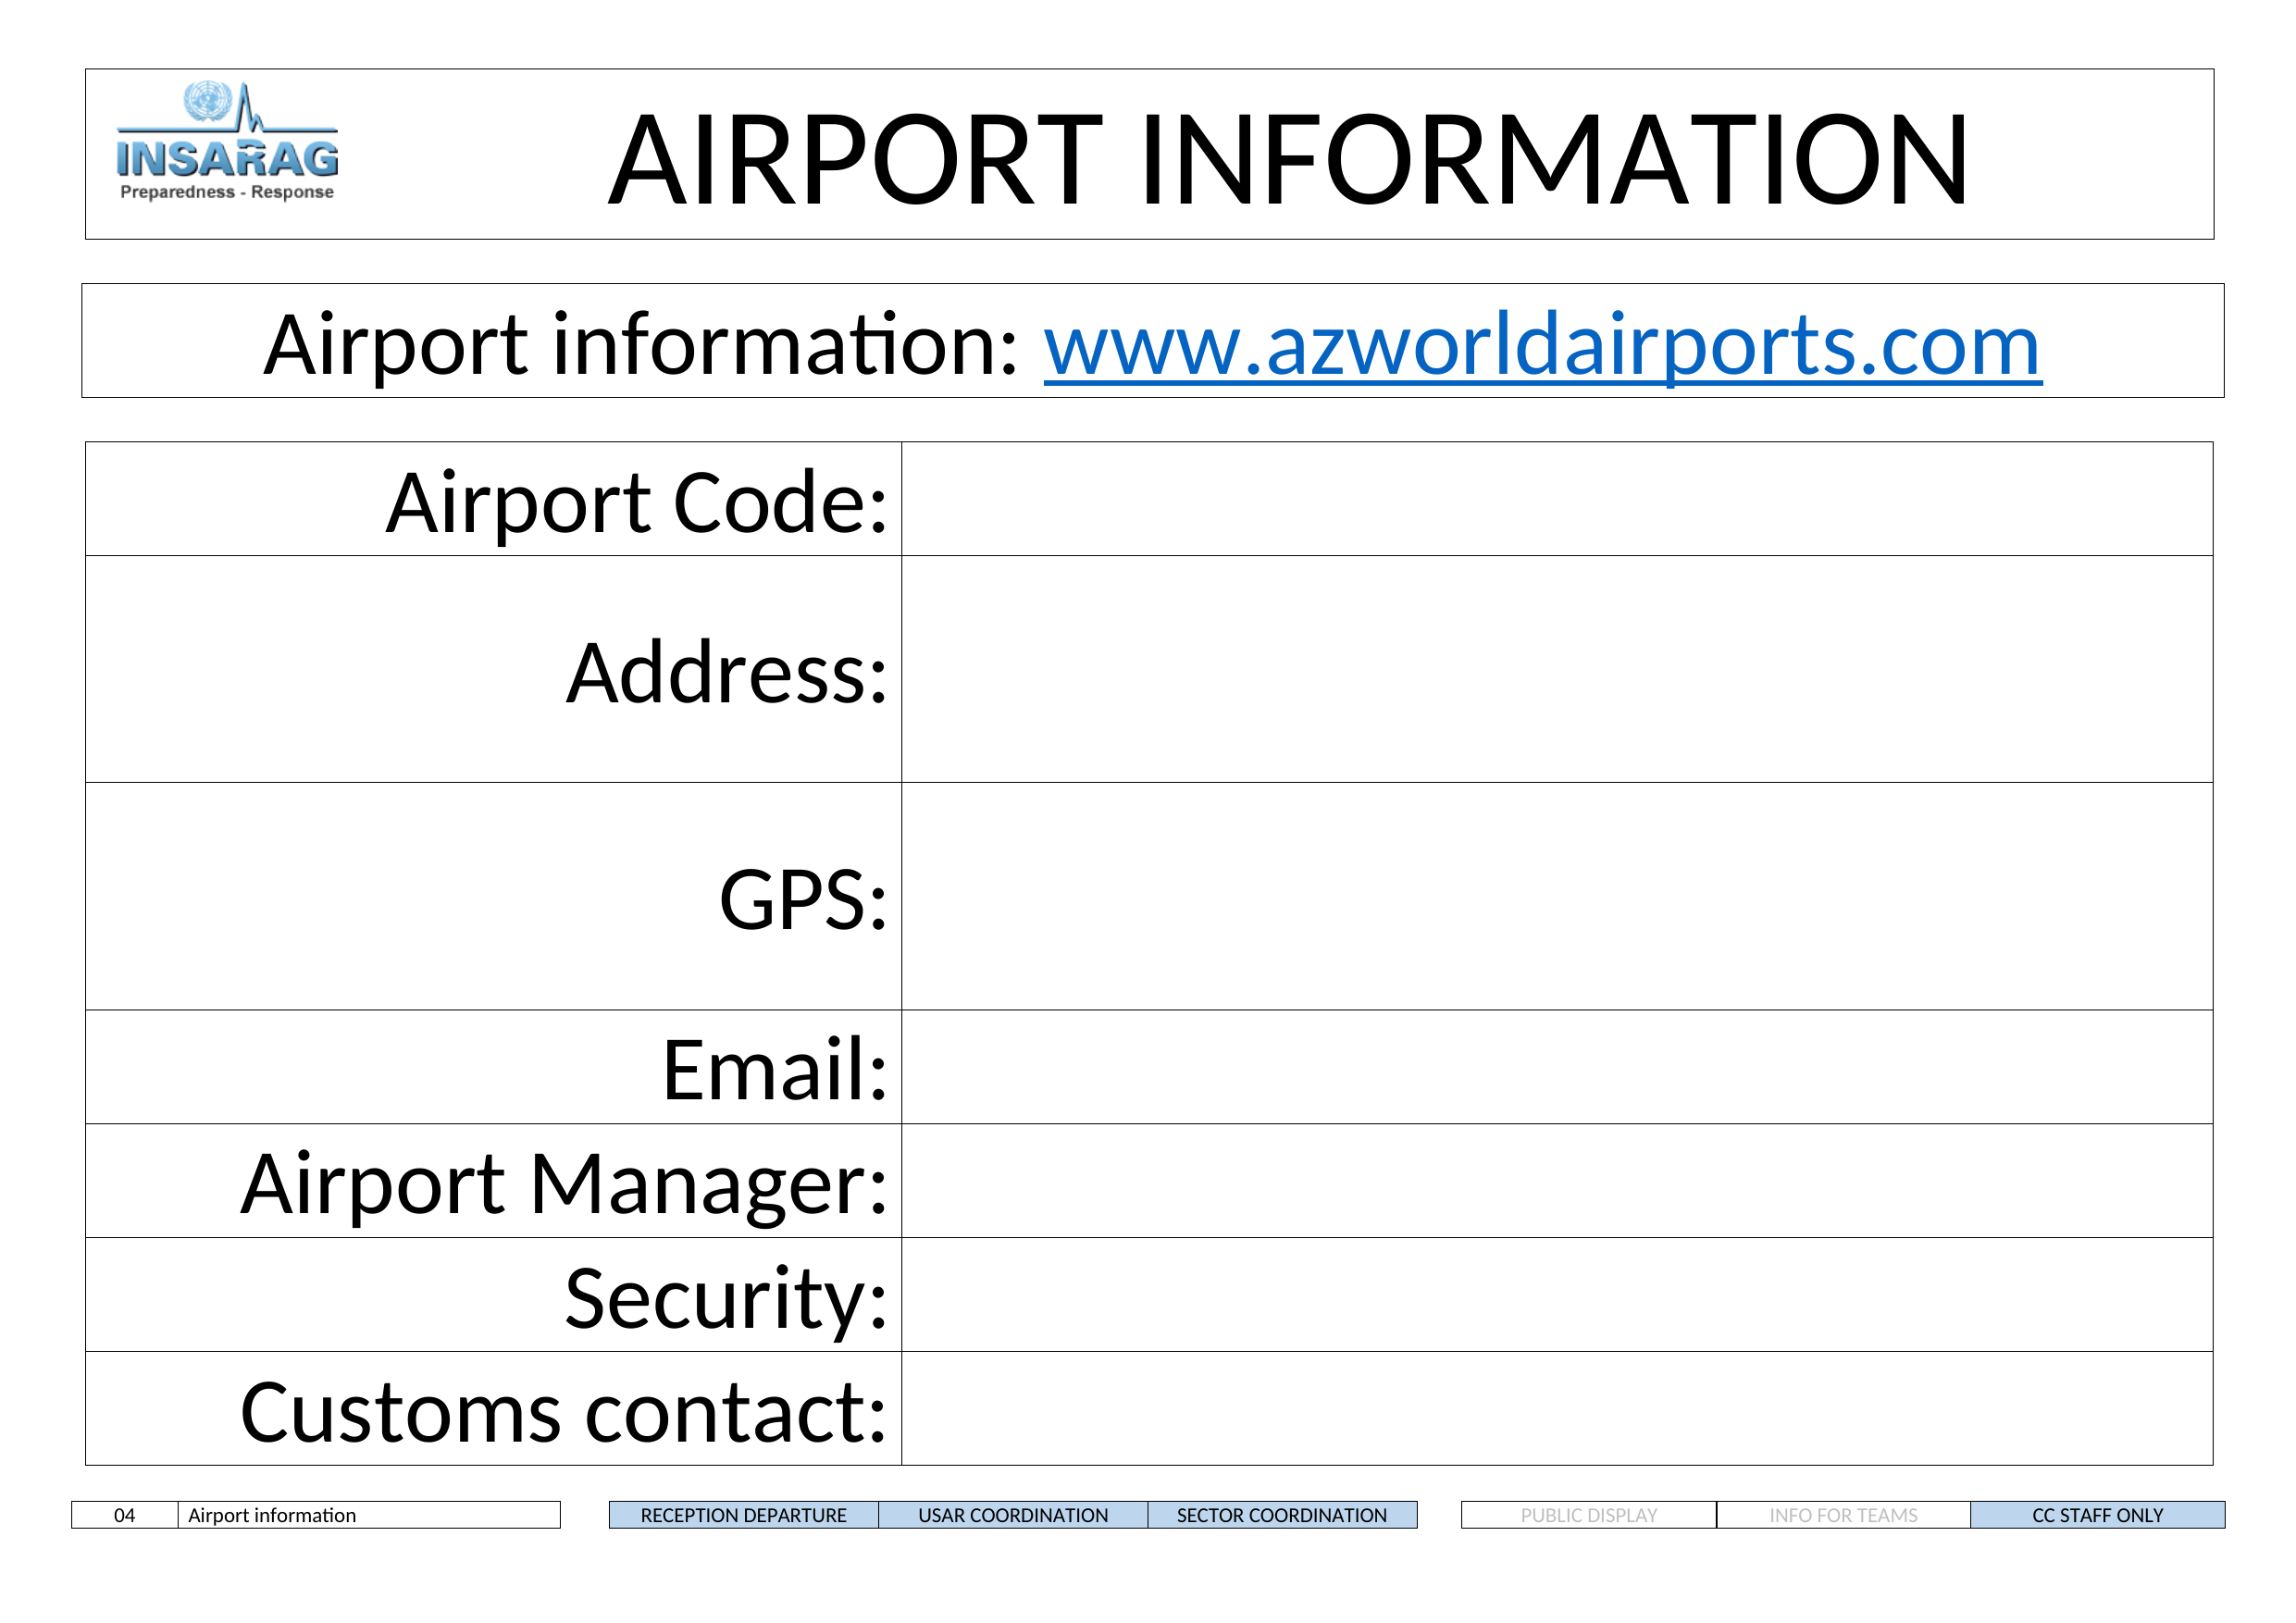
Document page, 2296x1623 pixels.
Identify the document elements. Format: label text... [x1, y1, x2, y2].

table_cell Email: [86, 1010, 901, 1123]
table_cell [902, 1124, 2213, 1237]
table_cell [902, 1352, 2213, 1465]
picture [116, 81, 338, 203]
table_cell [902, 556, 2213, 782]
table_cell Address: [86, 556, 901, 782]
table_header Airport Code: [86, 442, 901, 555]
table_cell Customs contact: [86, 1352, 901, 1465]
table_cell [902, 783, 2213, 1010]
table_cell [902, 1238, 2213, 1351]
table_cell Airport Manager: [86, 1124, 901, 1237]
table_header Airport information: www.azworldairports.com [82, 284, 2224, 397]
table_cell GPS: [86, 783, 901, 1010]
table_header [86, 69, 369, 239]
table_cell [902, 1010, 2213, 1123]
table_cell Security: [86, 1238, 901, 1351]
table_header AIRPORT INFORMATION [369, 69, 2214, 239]
table_header [902, 442, 2213, 555]
